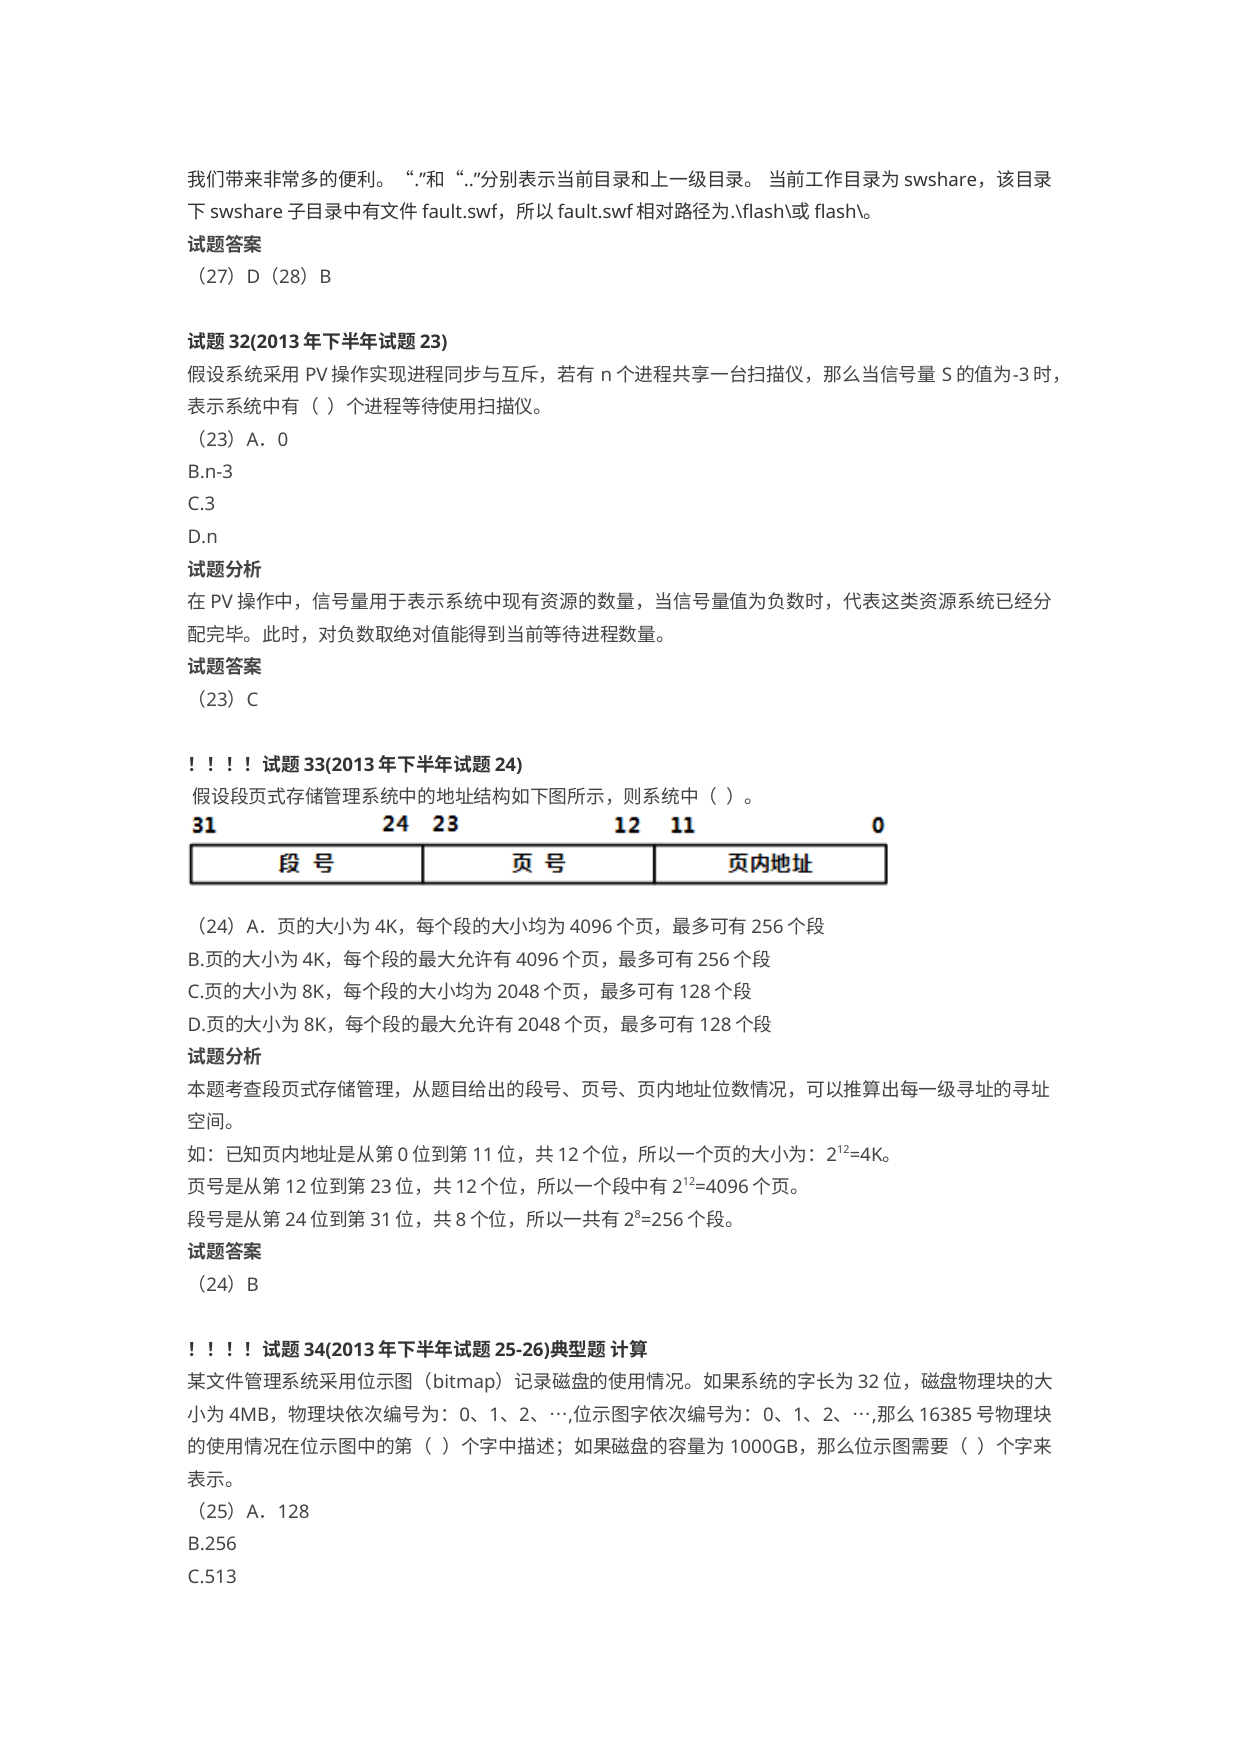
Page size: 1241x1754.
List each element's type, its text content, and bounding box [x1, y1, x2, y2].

text （24）B [187, 1267, 1053, 1299]
picture [187, 812, 891, 892]
text （23）C [187, 682, 1053, 714]
text （24）A．页的大小为4K，每个段的大小均为4096个页，最多可有256个段 B.页的大小为4K，每个段的最大允许有4096个页，最多可有256个段 C.页的大小为8K，每个段的大小均为2048个页，最多可有128个段 D.页的大小为8K，每个段的最大允许有2048个页，最多可有128个段 [187, 909, 1053, 1039]
text 页号是从第12位到第23位，共12个位，所以一个段中有212=4096个页。 [187, 1169, 1053, 1202]
subtitle 试题32(2013年下半年试题23) [187, 324, 1053, 357]
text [187, 1494, 1053, 1592]
text （27）D（28）B [187, 259, 1053, 292]
text 在PV操作中，信号量用于表示系统中现有资源的数量，当信号量值为负数时，代表这类资源系统已经分配完毕。此时，对负数取绝对值能得到当前等待进程数量。 [187, 584, 1053, 649]
subtitle ！！！！试题34(2013年下半年试题25-26)典型题 计算 [187, 1332, 1053, 1364]
text 某文件管理系统采用位示图（bitmap）记录磁盘的使用情况。如果系统的字长为32位，磁盘物理块的大小为4MB，物理块依次编号为：0、1、2、…,位示图字依次编号为：0、1、2、…,那么16385号物理块的使用情况在位示图中的第（ ）个字中描述；如果磁盘的容量为1000GB，那么位示图需要（ ）个字来表示。 [187, 1364, 1053, 1494]
text 试题分析 [187, 552, 1053, 584]
text 试题答案 [187, 1234, 1053, 1267]
text 段号是从第24位到第31位，共8个位，所以一共有28=256个段。 [187, 1202, 1053, 1234]
text （23）A．0 B.n-3 C.3 D.n [187, 422, 1053, 552]
subtitle ！！！！试题33(2013年下半年试题24) [187, 747, 1053, 779]
text 试题分析 [187, 1039, 1053, 1072]
text 试题答案 [187, 227, 1053, 259]
text 假设系统采用PV操作实现进程同步与互斥，若有n个进程共享一台扫描仪，那么当信号量S的值为-3时，表示系统中有（ ）个进程等待使用扫描仪。 [187, 357, 1053, 422]
text 试题答案 [187, 649, 1053, 682]
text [187, 162, 1053, 227]
text 如：已知页内地址是从第0位到第11位，共12个位，所以一个页的大小为：212=4K。 [187, 1137, 1053, 1169]
text 本题考查段页式存储管理，从题目给出的段号、页号、页内地址位数情况，可以推算出每一级寻址的寻址空间。 [187, 1072, 1053, 1137]
